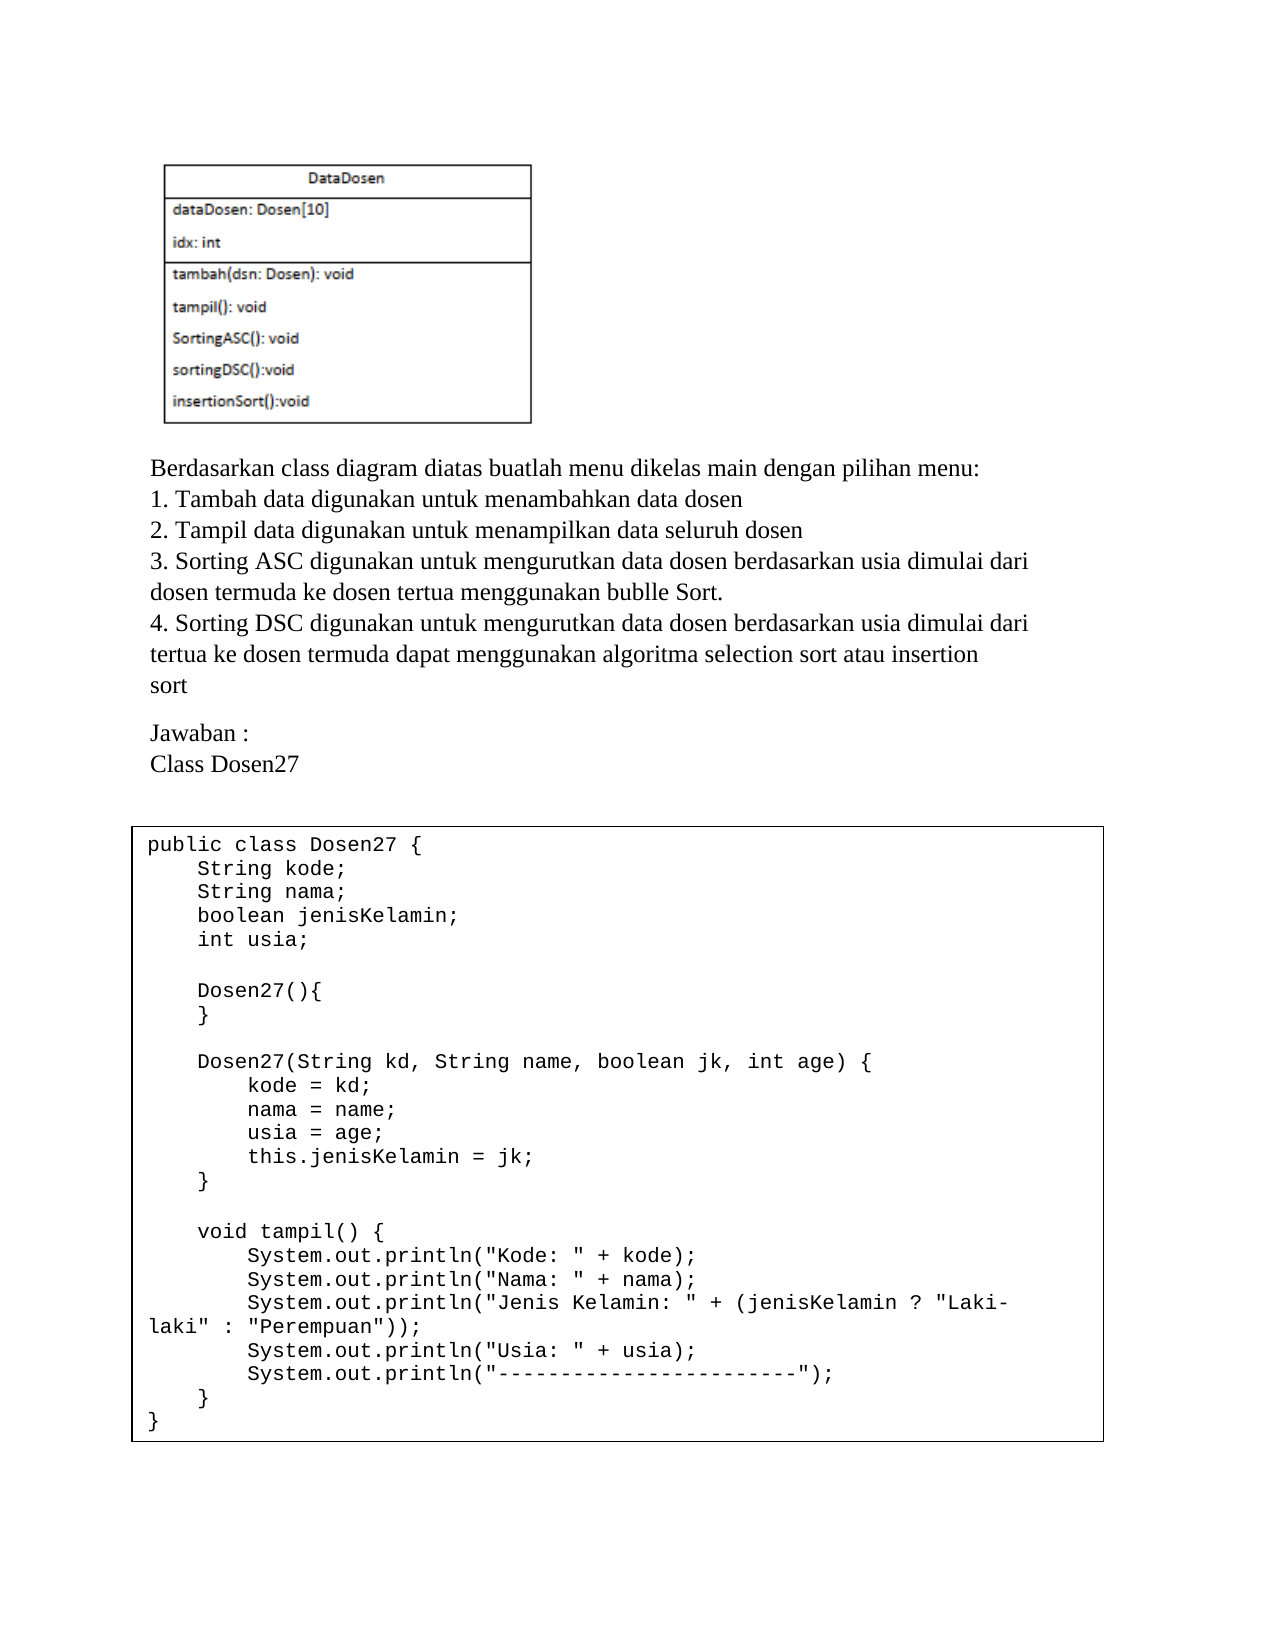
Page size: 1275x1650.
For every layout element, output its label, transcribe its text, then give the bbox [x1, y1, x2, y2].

picture [150, 150, 554, 435]
text Berdasarkan class diagram diatas buatlah menu dikelas main dengan pilihan menu: 1. Tambah data digunakan untuk menambahkan data dosen 2. Tampil data digunakan untuk menampilkan data seluruh dosen 3. Sorting ASC digunakan untuk mengurutkan data dosen berdasarkan usia dimulai dari dosen termuda ke dosen tertua menggunakan bublle Sort. 4. Sorting DSC digunakan untuk mengurutkan data dosen berdasarkan usia dimulai dari tertua ke dosen termuda dapat menggunakan algoritma selection sort atau insertion sort [150, 453, 1125, 699]
text Jawaban : Class Dosen27 [150, 718, 1125, 778]
